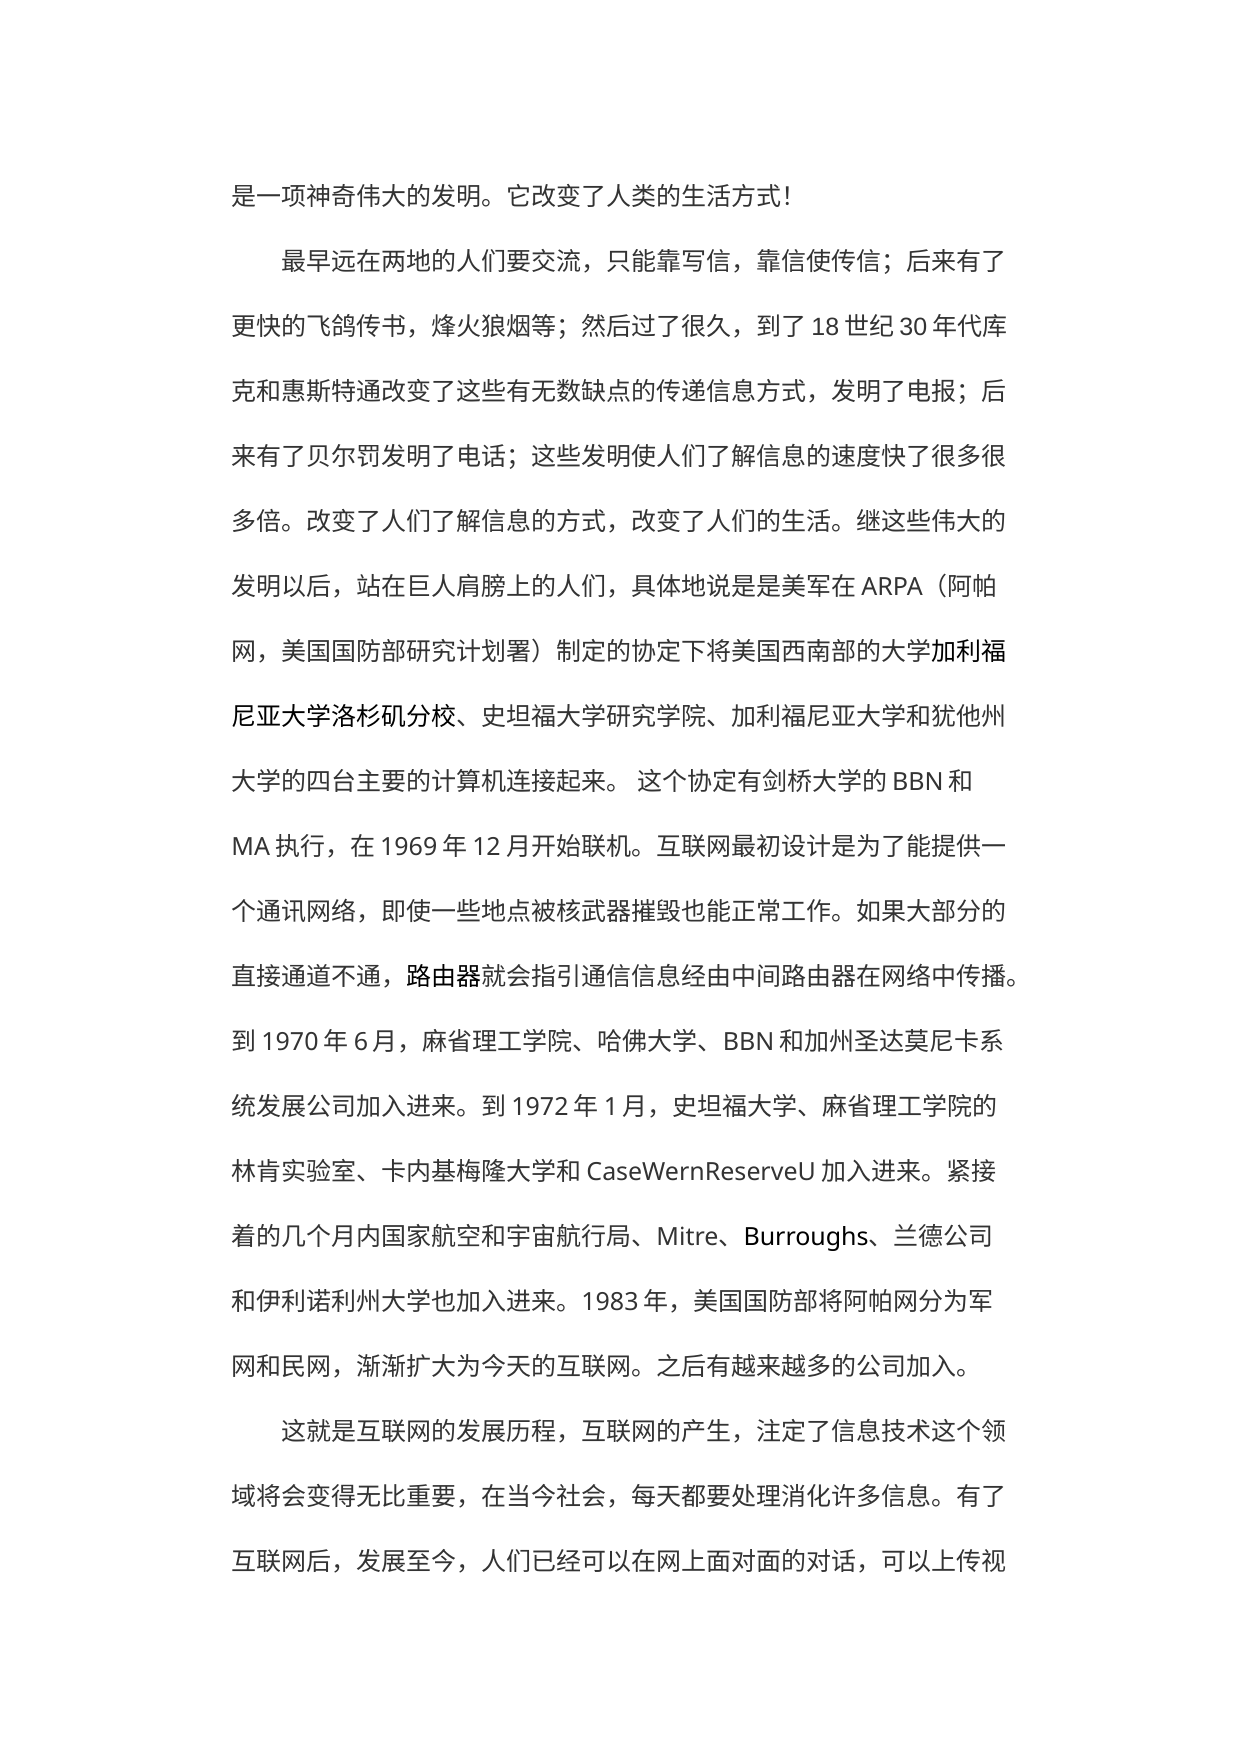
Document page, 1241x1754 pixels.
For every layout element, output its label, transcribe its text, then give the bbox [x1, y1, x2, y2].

text 最早远在两地的人们要交流，只能靠写信，靠信使传信；后来有了更快的飞鸽传书，烽火狼烟等；然后过了很久，到了18世纪30年代库克和惠斯特通改变了这些有无数缺点的传递信息方式，发明了电报；后来有了贝尔罚发明了电话；这些发明使人们了解信息的速度快了很多很多倍。改变了人们了解信息的方式，改变了人们的生活。继这些伟大的发明以后，站在巨人肩膀上的人们，具体地说是是美军在ARPA（阿帕网，美国国防部研究计划署）制定的协定下将美国西南部的大学加利福尼亚大学洛杉矶分校、史坦福大学研究学院、加利福尼亚大学和犹他州大学的四台主要的计算机连接起来。 这个协定有剑桥大学的BBN和MA执行，在1969年12月开始联机。互联网最初设计是为了能提供一个通讯网络，即使一些地点被核武器摧毁也能正常工作。如果大部分的直接通道不通，路由器就会指引通信信息经由中间路由器在网络中传播。到1970年6月，麻省理工学院、哈佛大学、BBN和加州圣达莫尼卡系统发展公司加入进来。到1972年1月，史坦福大学、麻省理工学院的林肯实验室、卡内基梅隆大学和CaseWernReserveU加入进来。紧接着的几个月内国家航空和宇宙航行局、Mitre、Burroughs、兰德公司和伊利诺利州大学也加入进来。1983年，美国国防部将阿帕网分为军网和民网，渐渐扩大为今天的互联网。之后有越来越多的公司加入。 [231, 227, 1009, 956]
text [231, 1397, 1009, 1592]
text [231, 162, 1009, 227]
text 最早远在两地的人们要交流，只能靠写信，靠信使传信；后来有了更快的飞鸽传书，烽火狼烟等；然后过了很久，到了18世纪30年代库克和惠斯特通改变了这些有无数缺点的传递信息方式，发明了电报；后来有了贝尔罚发明了电话；这些发明使人们了解信息的速度快了很多很多倍。改变了人们了解信息的方式，改变了人们的生活。继这些伟大的发明以后，站在巨人肩膀上的人们，具体地说是是美军在ARPA（阿帕网，美国国防部研究计划署）制定的协定下将美国西南部的大学加利福尼亚大学洛杉矶分校、史坦福大学研究学院、加利福尼亚大学和犹他州大学的四台主要的计算机连接起来。 这个协定有剑桥大学的BBN和MA执行，在1969年12月开始联机。互联网最初设计是为了能提供一个通讯网络，即使一些地点被核武器摧毁也能正常工作。如果大部分的直接通道不通，路由器就会指引通信信息经由中间路由器在网络中传播。到1970年6月，麻省理工学院、哈佛大学、BBN和加州圣达莫尼卡系统发展公司加入进来。到1972年1月，史坦福大学、麻省理工学院的林肯实验室、卡内基梅隆大学和CaseWernReserveU加入进来。紧接着的几个月内国家航空和宇宙航行局、Mitre、Burroughs、兰德公司和伊利诺利州大学也加入进来。1983年，美国国防部将阿帕网分为军网和民网，渐渐扩大为今天的互联网。之后有越来越多的公司加入。 [231, 993, 1009, 1397]
